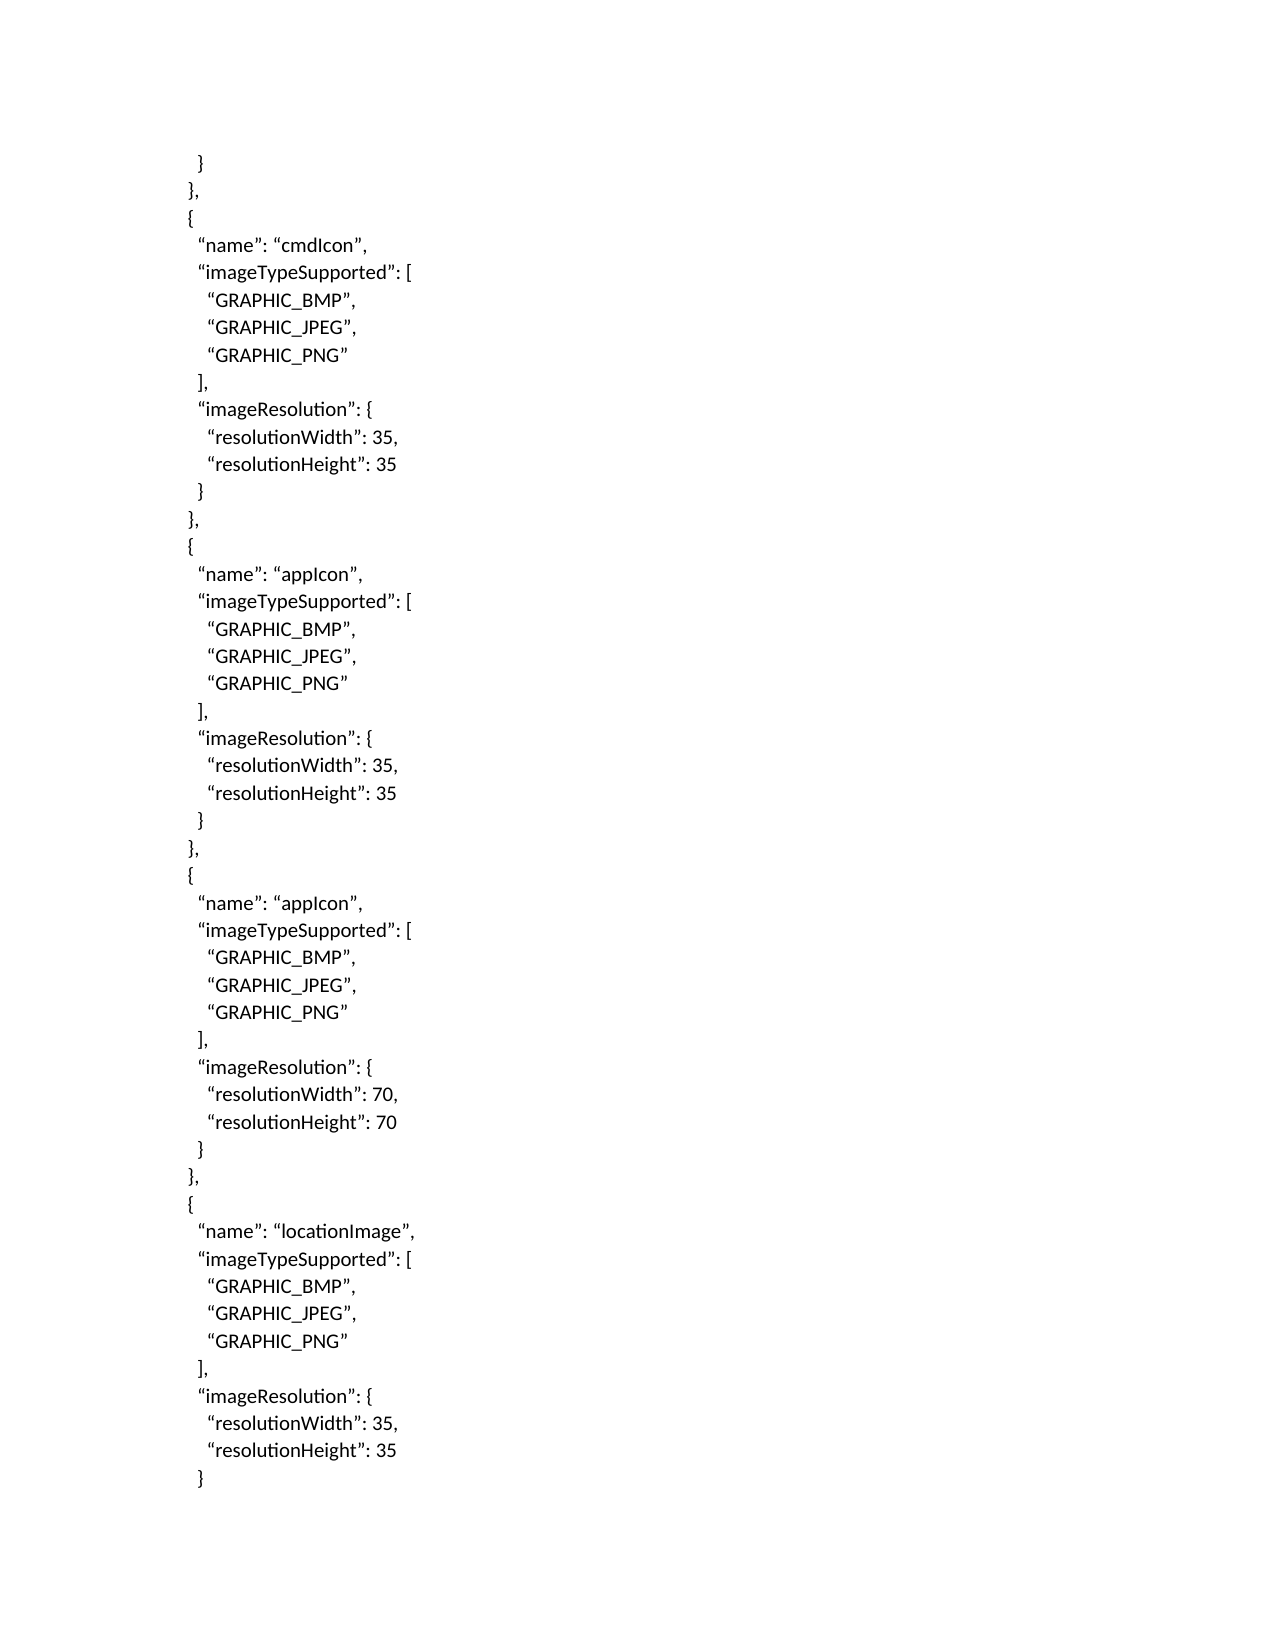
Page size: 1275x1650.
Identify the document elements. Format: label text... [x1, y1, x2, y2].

text “imageTypeSupported”: [ [150, 259, 1125, 285]
text ], [150, 1355, 1125, 1381]
text “resolutionWidth”: 35, [150, 424, 1125, 449]
text }, [150, 177, 1125, 203]
text “name”: “appIcon”, [150, 890, 1125, 915]
text } [150, 1465, 1125, 1490]
text “name”: “appIcon”, [150, 561, 1125, 586]
text “GRAPHIC_BMP”, [150, 1273, 1125, 1299]
text “GRAPHIC_JPEG”, [150, 1301, 1125, 1326]
text “GRAPHIC_PNG” [150, 1328, 1125, 1353]
text } [150, 807, 1125, 833]
text “GRAPHIC_PNG” [150, 671, 1125, 696]
text }, [150, 1164, 1125, 1189]
text ], [150, 698, 1125, 723]
text ], [150, 1027, 1125, 1052]
text “resolutionHeight”: 35 [150, 1438, 1125, 1463]
text “resolutionHeight”: 35 [150, 451, 1125, 477]
text “imageTypeSupported”: [ [150, 1246, 1125, 1271]
text “imageResolution”: { [150, 1054, 1125, 1079]
text “imageResolution”: { [150, 1383, 1125, 1408]
text “GRAPHIC_JPEG”, [150, 314, 1125, 340]
text “GRAPHIC_PNG” [150, 999, 1125, 1025]
text “resolutionHeight”: 70 [150, 1109, 1125, 1134]
text “imageResolution”: { [150, 397, 1125, 422]
text “name”: “cmdIcon”, [150, 232, 1125, 258]
text “name”: “locationImage”, [150, 1218, 1125, 1244]
text “imageTypeSupported”: [ [150, 588, 1125, 614]
text { [150, 205, 1125, 230]
text “resolutionWidth”: 35, [150, 1410, 1125, 1436]
text { [150, 862, 1125, 888]
text “resolutionWidth”: 70, [150, 1081, 1125, 1107]
text “imageResolution”: { [150, 725, 1125, 751]
text “GRAPHIC_JPEG”, [150, 643, 1125, 668]
text “resolutionHeight”: 35 [150, 780, 1125, 806]
text } [150, 479, 1125, 504]
text } [150, 1136, 1125, 1162]
text “GRAPHIC_BMP”, [150, 287, 1125, 312]
text { [150, 533, 1125, 559]
text “imageTypeSupported”: [ [150, 917, 1125, 942]
text “GRAPHIC_BMP”, [150, 944, 1125, 970]
text } [150, 150, 1125, 175]
text “resolutionWidth”: 35, [150, 753, 1125, 778]
text { [150, 1191, 1125, 1216]
text “GRAPHIC_JPEG”, [150, 972, 1125, 997]
text ], [150, 369, 1125, 394]
text }, [150, 835, 1125, 860]
text }, [150, 506, 1125, 532]
text “GRAPHIC_PNG” [150, 342, 1125, 367]
text “GRAPHIC_BMP”, [150, 616, 1125, 641]
